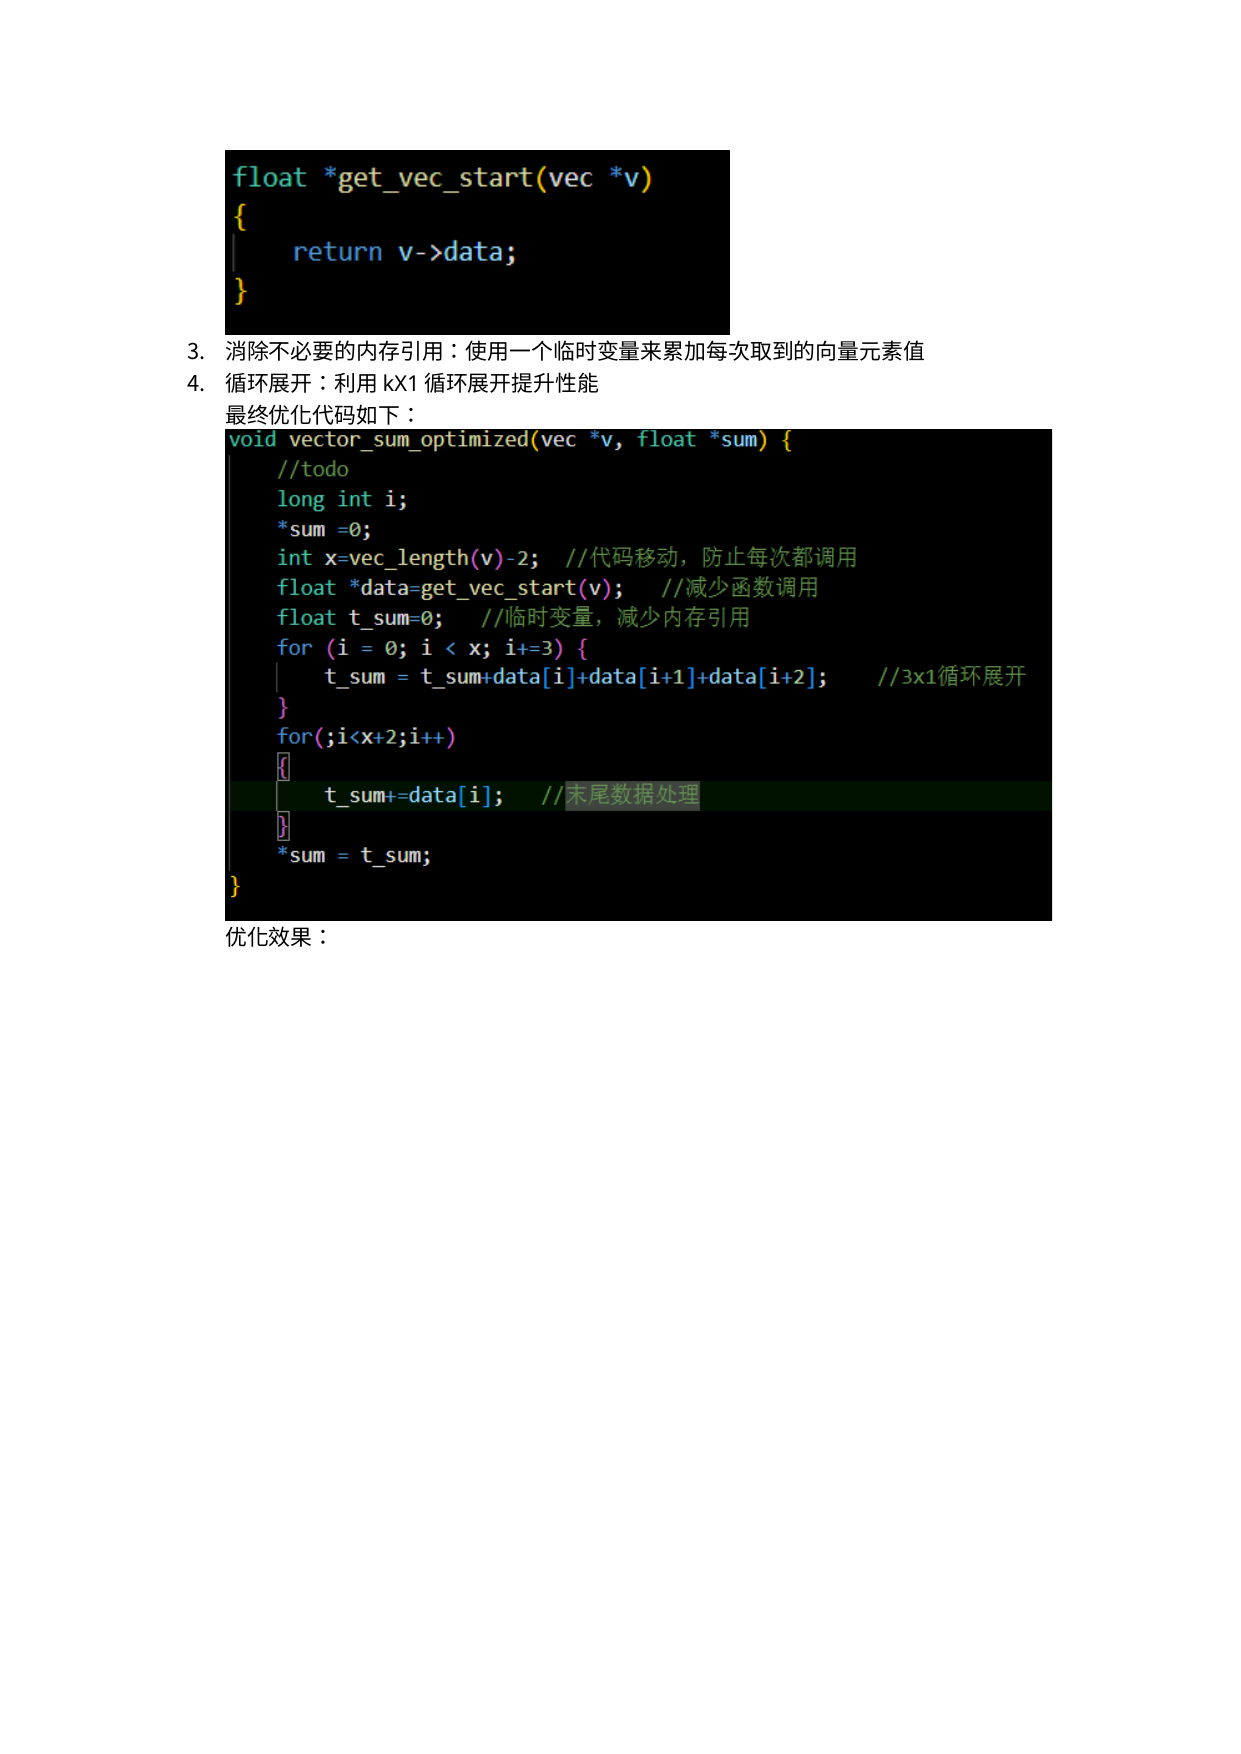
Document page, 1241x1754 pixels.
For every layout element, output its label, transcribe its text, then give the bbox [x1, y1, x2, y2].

list 循环展开：利用kX1循环展开提升性能 [187, 366, 1053, 398]
text 最终优化代码如下： [225, 398, 1053, 429]
picture [225, 429, 1053, 921]
list 消除不必要的内存引用：使用一个临时变量来累加每次取到的向量元素值 [187, 334, 1053, 366]
picture [225, 150, 730, 335]
text 优化效果： [225, 921, 1053, 952]
